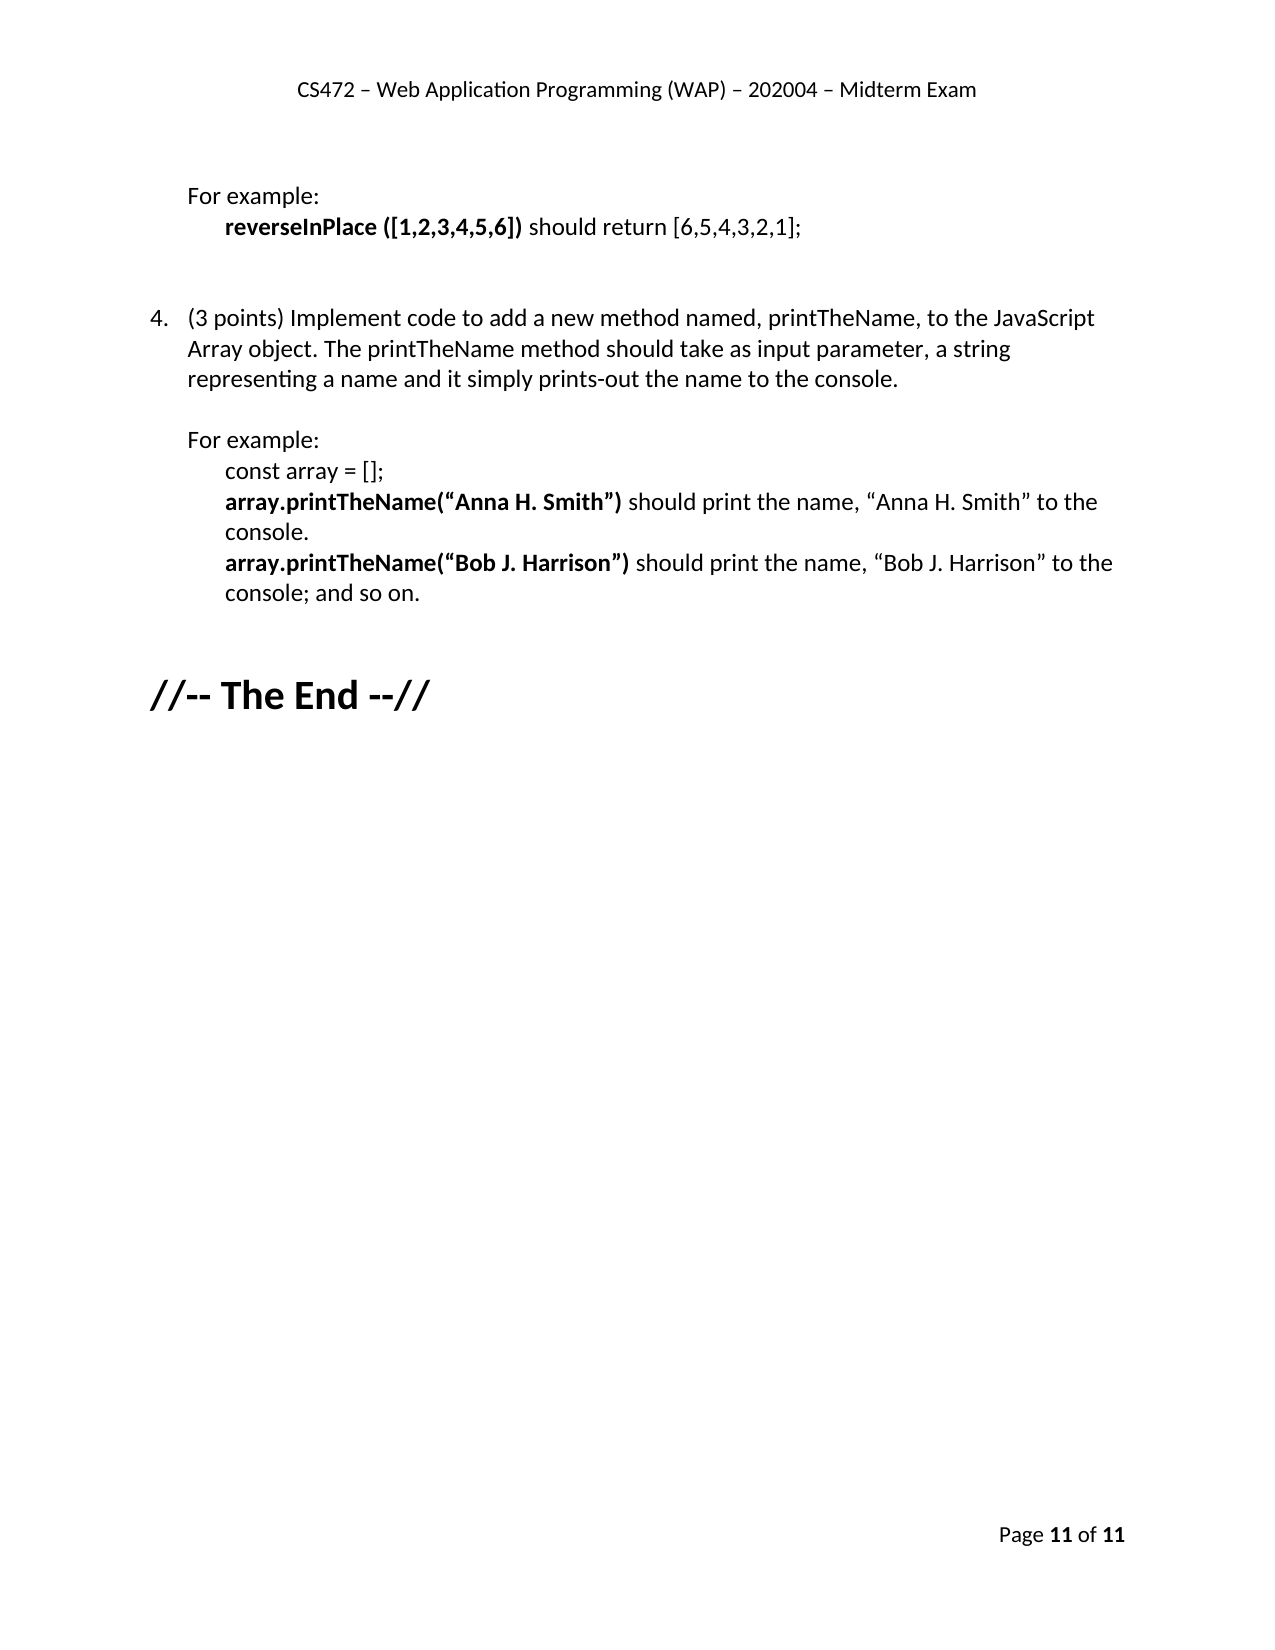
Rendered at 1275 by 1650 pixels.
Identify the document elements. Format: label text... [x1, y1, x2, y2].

list array.printTheName(“Anna H. Smith”) should print the name, “Anna H. Smith” to the console. [225, 486, 1125, 547]
list array.printTheName(“Bob J. Harrison”) should print the name, “Bob J. Harrison” to the console; and so on. [225, 547, 1125, 608]
list For example: [187, 181, 1125, 211]
list For example: [187, 425, 1125, 455]
list (3 points) Implement code to add a new method named, printTheName, to the JavaScript Array object. The printTheName method should take as input parameter, a string representing a name and it simply prints-out the name to the console. [150, 303, 1125, 394]
text reverseInPlace ([1,2,3,4,5,6]) should return [6,5,4,3,2,1]; [187, 211, 1125, 242]
text //-- The End --// [150, 669, 1125, 720]
list const array = []; [187, 455, 1125, 486]
